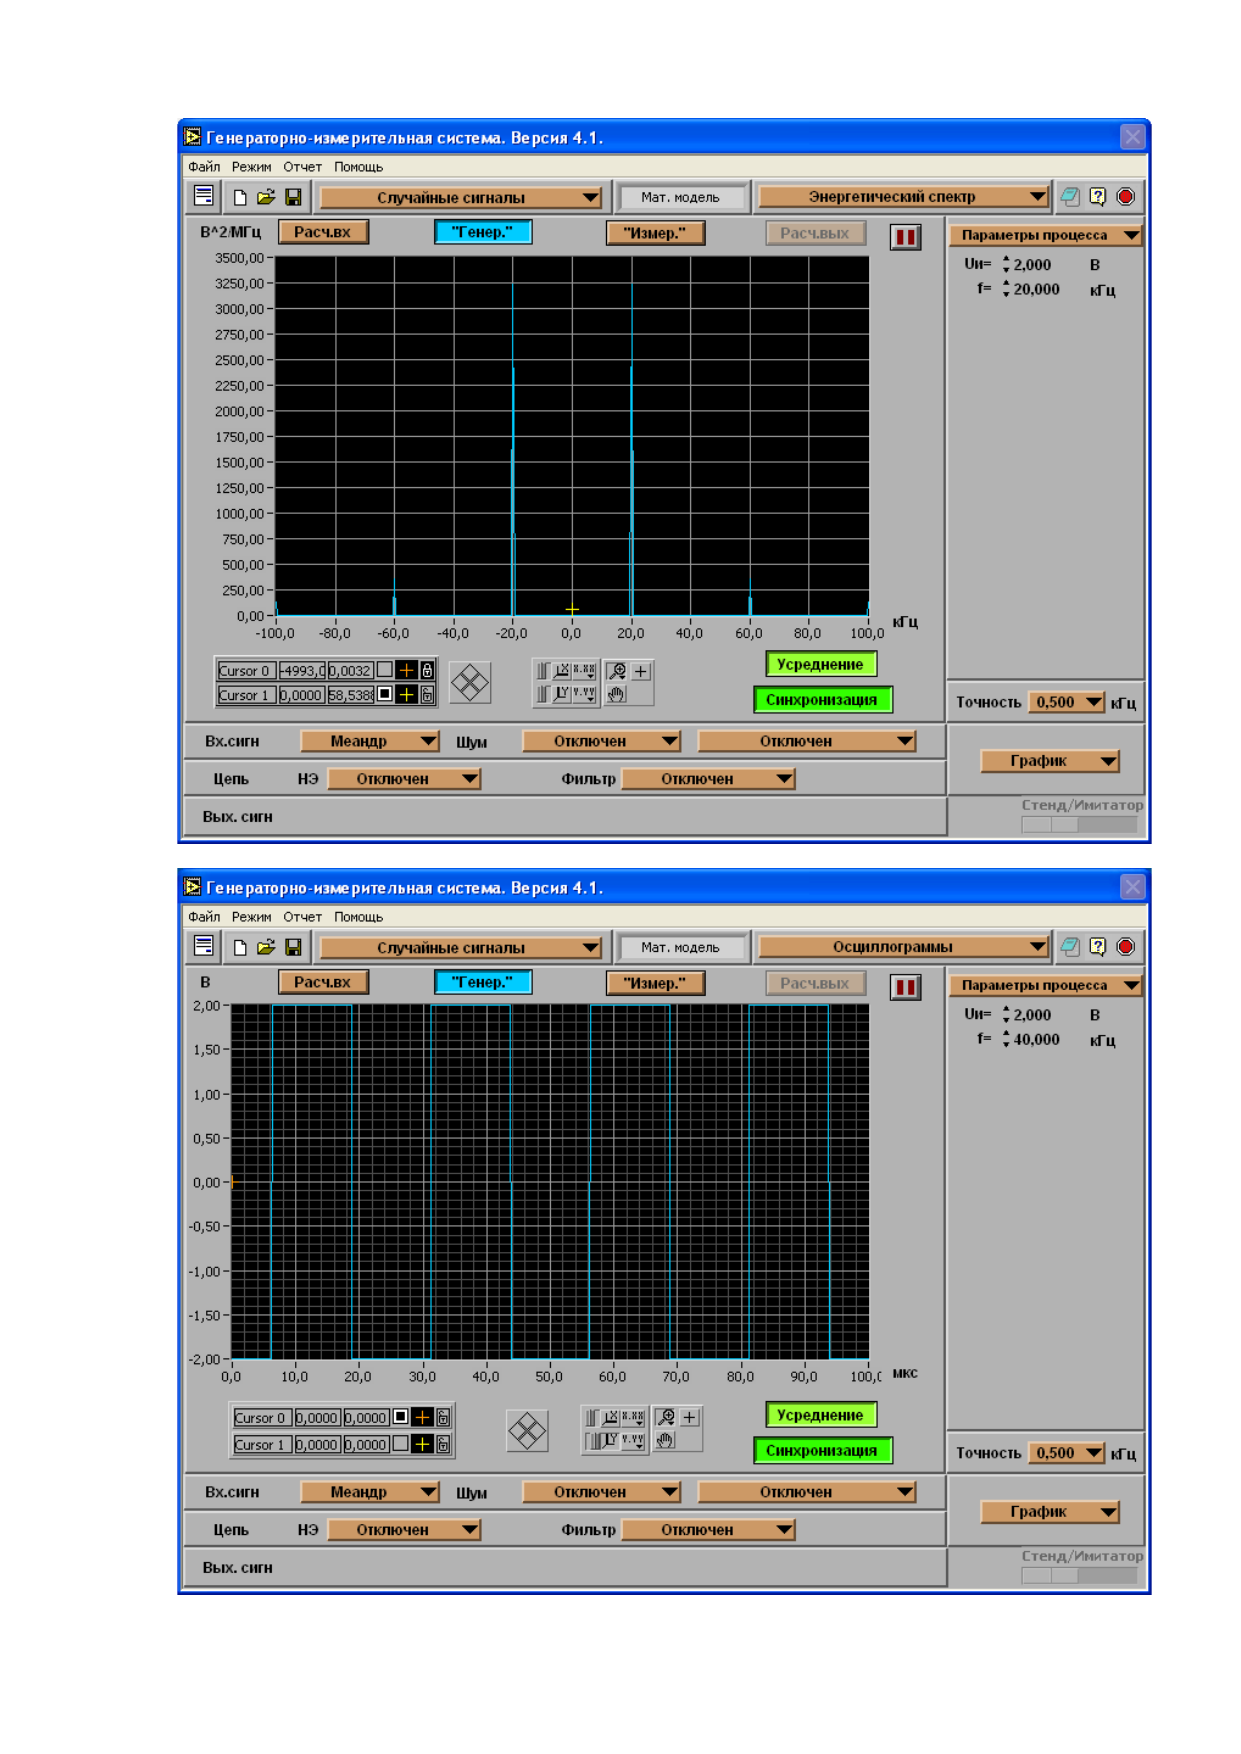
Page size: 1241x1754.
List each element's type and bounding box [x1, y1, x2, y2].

picture [177, 868, 1152, 1595]
picture [177, 118, 1152, 844]
